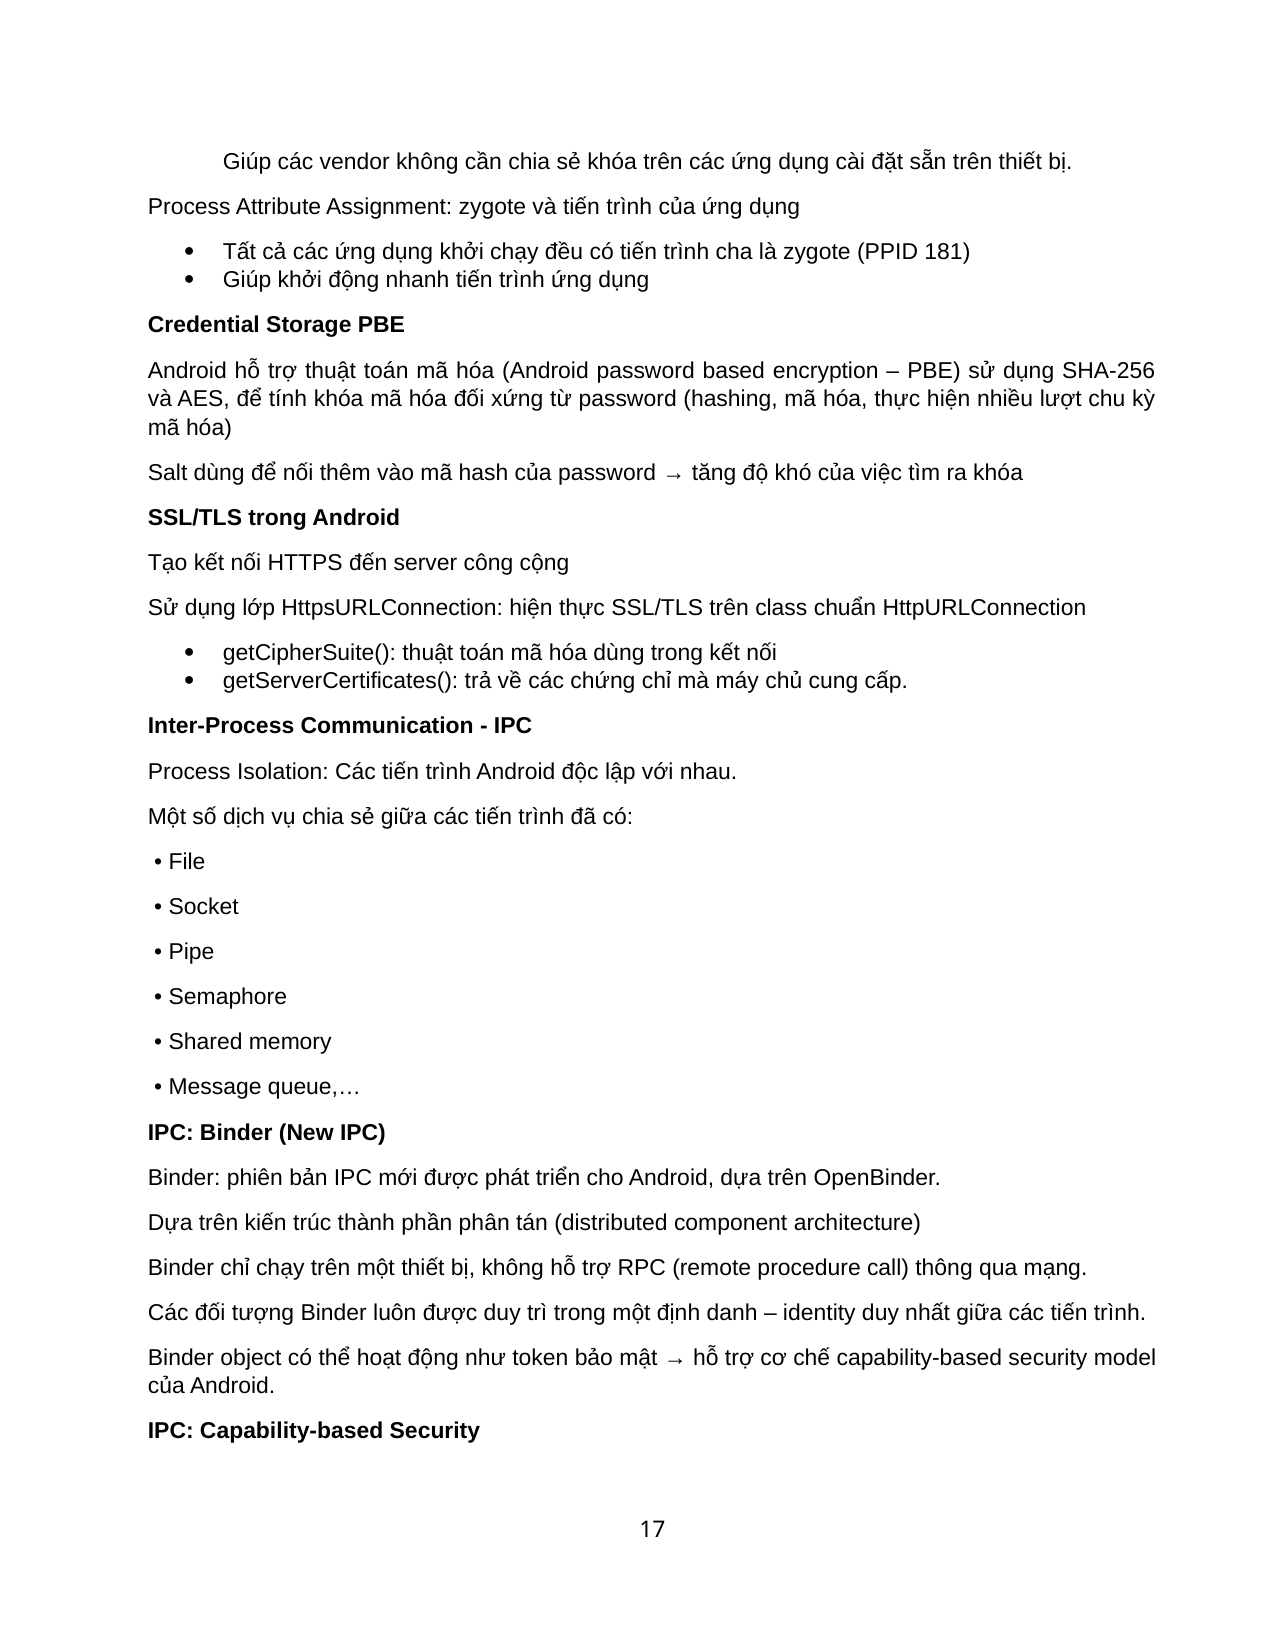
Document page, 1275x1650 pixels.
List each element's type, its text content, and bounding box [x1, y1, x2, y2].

text SSL/TLS trong Android [148, 504, 1157, 530]
text Salt dùng để nối thêm vào mã hash của password → tăng độ khó của việc tìm ra khóa [148, 458, 1157, 485]
text • Pipe [148, 938, 1157, 964]
text • Socket [148, 893, 1157, 919]
list Tất cả các ứng dụng khởi chạy đều có tiến trình cha là zygote (PPID 181) [185, 238, 1157, 264]
text Tạo kết nối HTTPS đến server công cộng [148, 549, 1157, 575]
text • Shared memory [148, 1028, 1157, 1054]
text IPC: Capability-based Security [148, 1417, 1157, 1444]
text Binder chỉ chạy trên một thiết bị, không hỗ trợ RPC (remote procedure call) thông qua mạng. [148, 1254, 1157, 1280]
text • File [148, 848, 1157, 874]
text • Message queue,… [148, 1073, 1157, 1100]
text Android hỗ trợ thuật toán mã hóa (Android password based encryption – PBE) sử dụng SHA-256 và AES, để tính khóa mã hóa đối xứng từ password (hashing, mã hóa, thực hiện nhiều lượt chu kỳ mã hóa) [148, 357, 1157, 440]
text Sử dụng lớp HttpsURLConnection: hiện thực SSL/TLS trên class chuẩn HttpURLConnection [148, 594, 1157, 620]
text Binder: phiên bản IPC mới được phát triển cho Android, dựa trên OpenBinder. [148, 1163, 1157, 1190]
text Process Attribute Assignment: zygote và tiến trình của ứng dụng [148, 193, 1157, 219]
text • Semaphore [148, 983, 1157, 1009]
text IPC: Binder (New IPC) [148, 1118, 1157, 1145]
list getCipherSuite(): thuật toán mã hóa dùng trong kết nối [185, 639, 1157, 665]
list Giúp các vendor không cần chia sẻ khóa trên các ứng dụng cài đặt sẵn trên thiết bị. [223, 148, 1157, 174]
text Một số dịch vụ chia sẻ giữa các tiến trình đã có: [148, 803, 1157, 829]
text Dựa trên kiến trúc thành phần phân tán (distributed component architecture) [148, 1209, 1157, 1235]
list Giúp khởi động nhanh tiến trình ứng dụng [185, 266, 1157, 293]
text Binder object có thể hoạt động như token bảo mật → hỗ trợ cơ chế capability-based security model của Android. [148, 1344, 1157, 1399]
text Inter-Process Communication - IPC [148, 712, 1157, 739]
list getServerCertificates(): trả về các chứng chỉ mà máy chủ cung cấp. [185, 667, 1157, 694]
text Các đối tượng Binder luôn được duy trì trong một định danh – identity duy nhất giữa các tiến trình. [148, 1299, 1157, 1325]
text Process Isolation: Các tiến trình Android độc lập với nhau. [148, 758, 1157, 784]
text Credential Storage PBE [148, 311, 1157, 338]
